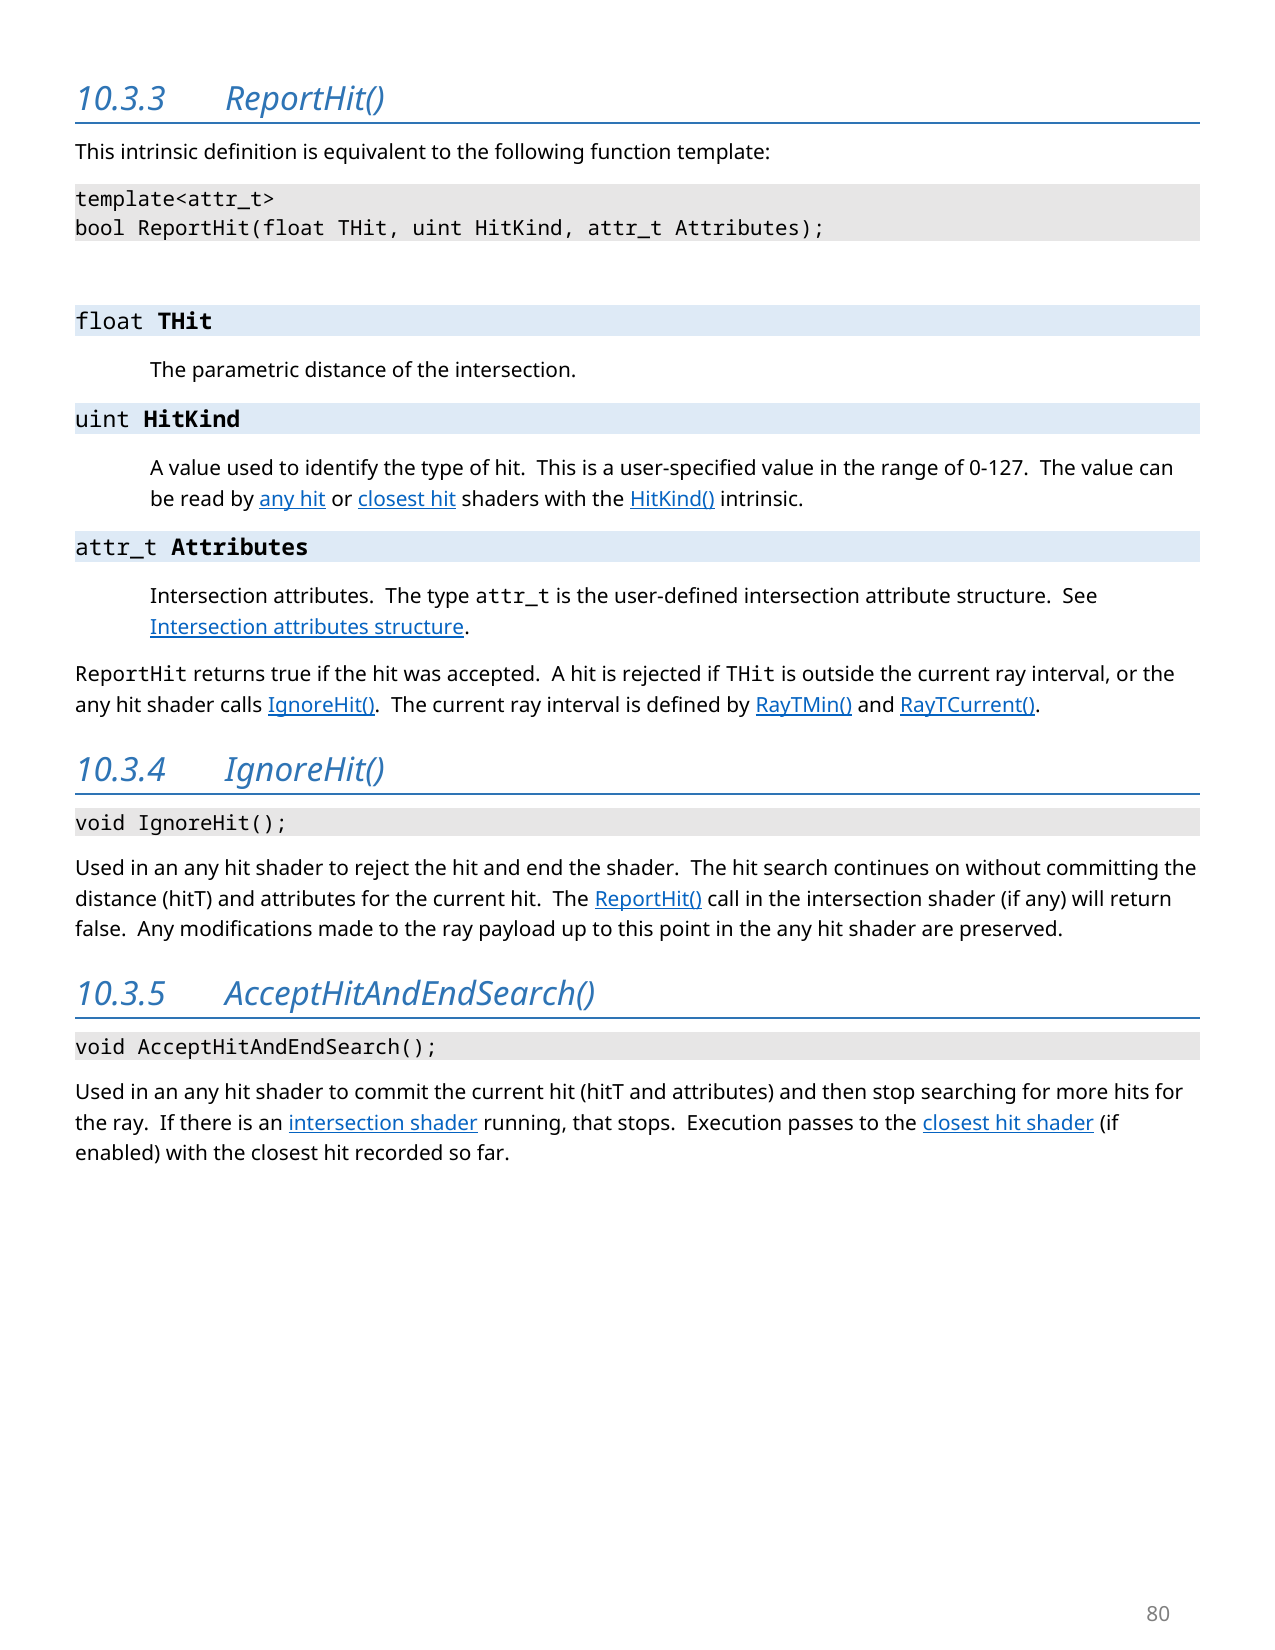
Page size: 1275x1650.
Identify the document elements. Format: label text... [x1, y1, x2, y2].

text uint HitKind [75, 403, 1200, 434]
text void IgnoreHit(); [75, 808, 1200, 836]
text This intrinsic definition is equivalent to the following function template: [75, 137, 1200, 166]
text float THit [75, 305, 1200, 336]
text Used in an any hit shader to commit the current hit (hitT and attributes) and then stop searching for more hits for the ray. If there is an intersection shader running, that stops. Execution passes to the closest hit shader (if enabled) with the closest hit recorded so far. [75, 1077, 1200, 1167]
text template<attr_t> [75, 184, 1200, 213]
text bool ReportHit(float THit, uint HitKind, attr_t Attributes); [75, 213, 1200, 241]
subtitle AcceptHitAndEndSearch() [75, 970, 1200, 1017]
subtitle IgnoreHit() [75, 746, 1200, 793]
text void AcceptHitAndEndSearch(); [75, 1032, 1200, 1060]
text Intersection attributes. The type attr_t is the user-defined intersection attribute structure. See Intersection attributes structure. [150, 582, 1200, 641]
text A value used to identify the type of hit. This is a user-specified value in the range of 0-127. The value can be read by any hit or closest hit shaders with the HitKind() intrinsic. [150, 453, 1200, 512]
text ReportHit returns true if the hit was accepted. A hit is rejected if THit is outside the current ray interval, or the any hit shader calls IgnoreHit(). The current ray interval is defined by RayTMin() and RayTCurrent(). [75, 659, 1200, 719]
text The parametric distance of the intersection. [150, 356, 1200, 384]
text attr_t Attributes [75, 531, 1200, 562]
text Used in an any hit shader to reject the hit and end the shader. The hit search continues on without committing the distance (hitT) and attributes for the current hit. The ReportHit() call in the intersection shader (if any) will return false. Any modifications made to the ray payload up to this point in the any hit shader are preserved. [75, 853, 1200, 943]
subtitle ReportHit() [75, 75, 1200, 122]
